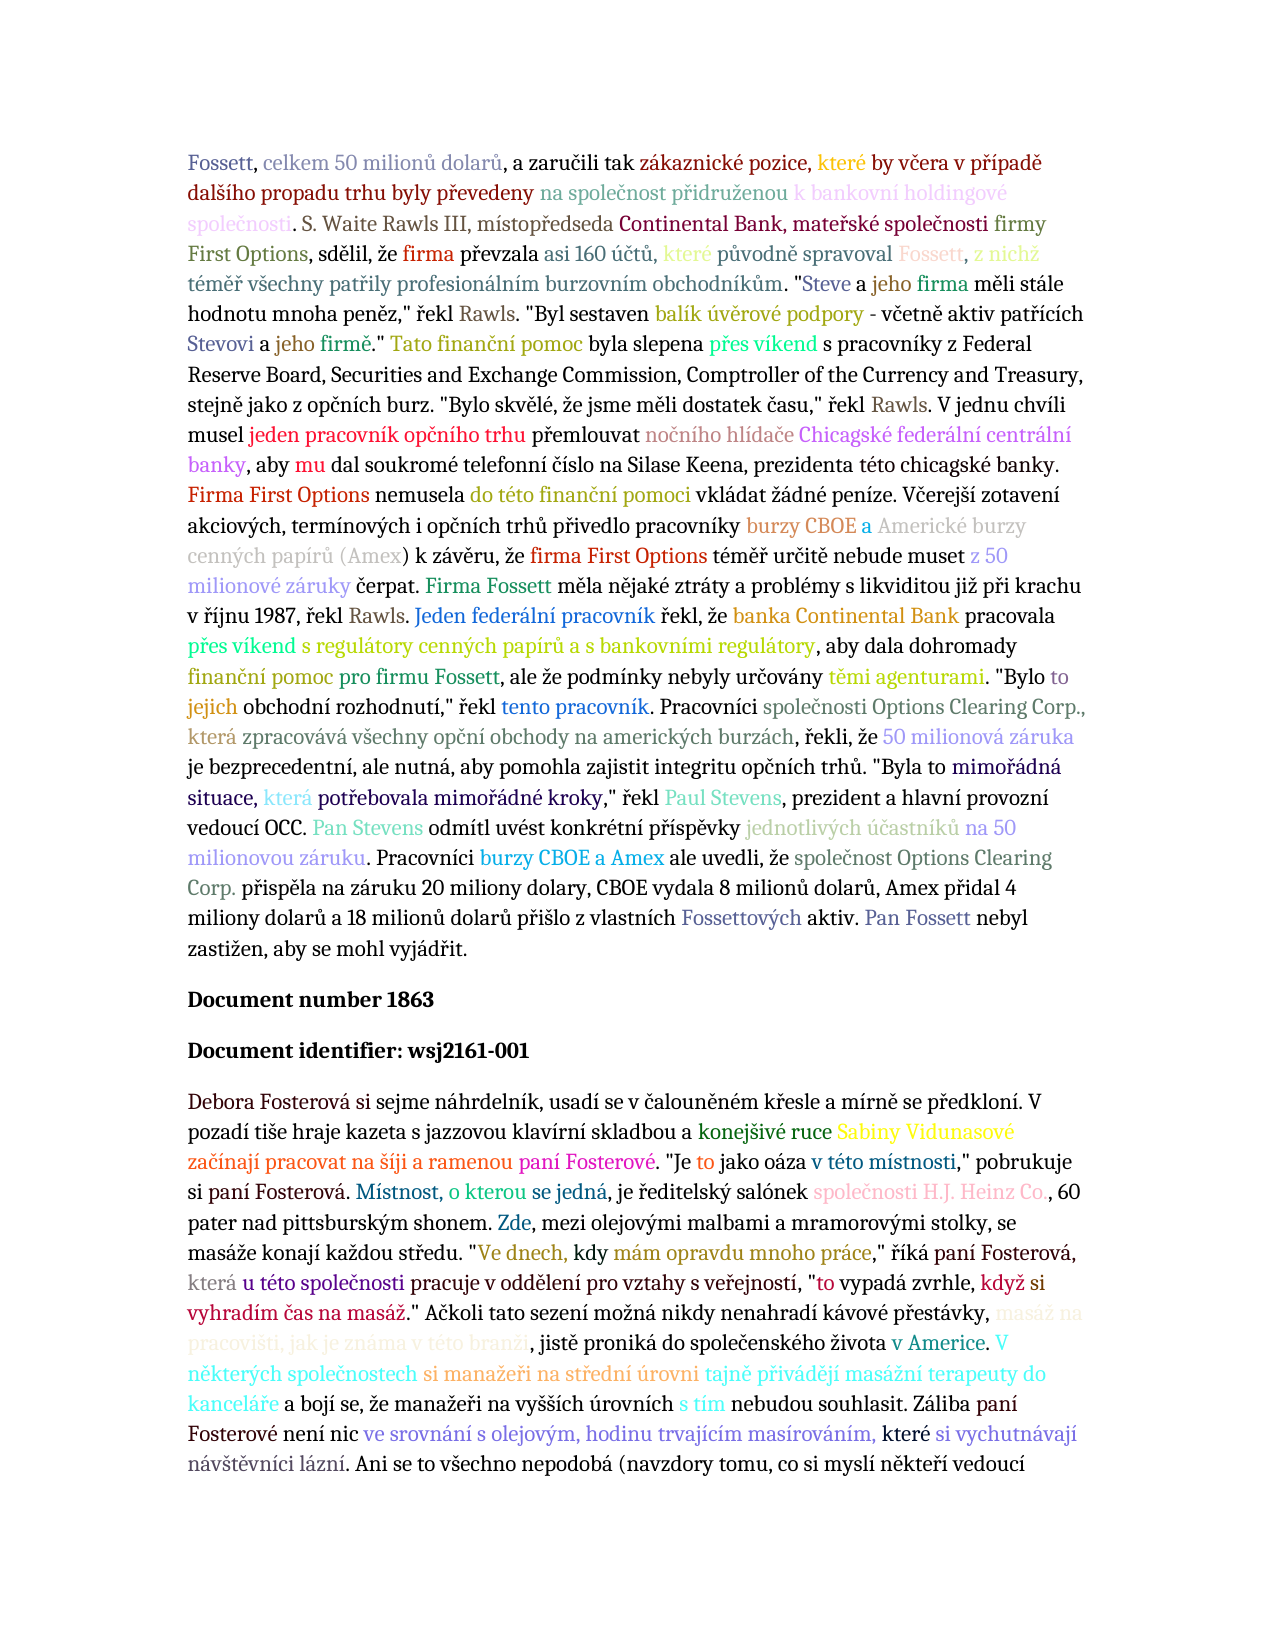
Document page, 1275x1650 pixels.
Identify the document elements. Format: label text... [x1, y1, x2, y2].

text Document number 1863 [187, 986, 1087, 1013]
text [187, 1088, 1087, 1477]
text Document identifier: wsj2161-001 [187, 1037, 1087, 1064]
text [187, 150, 1087, 962]
